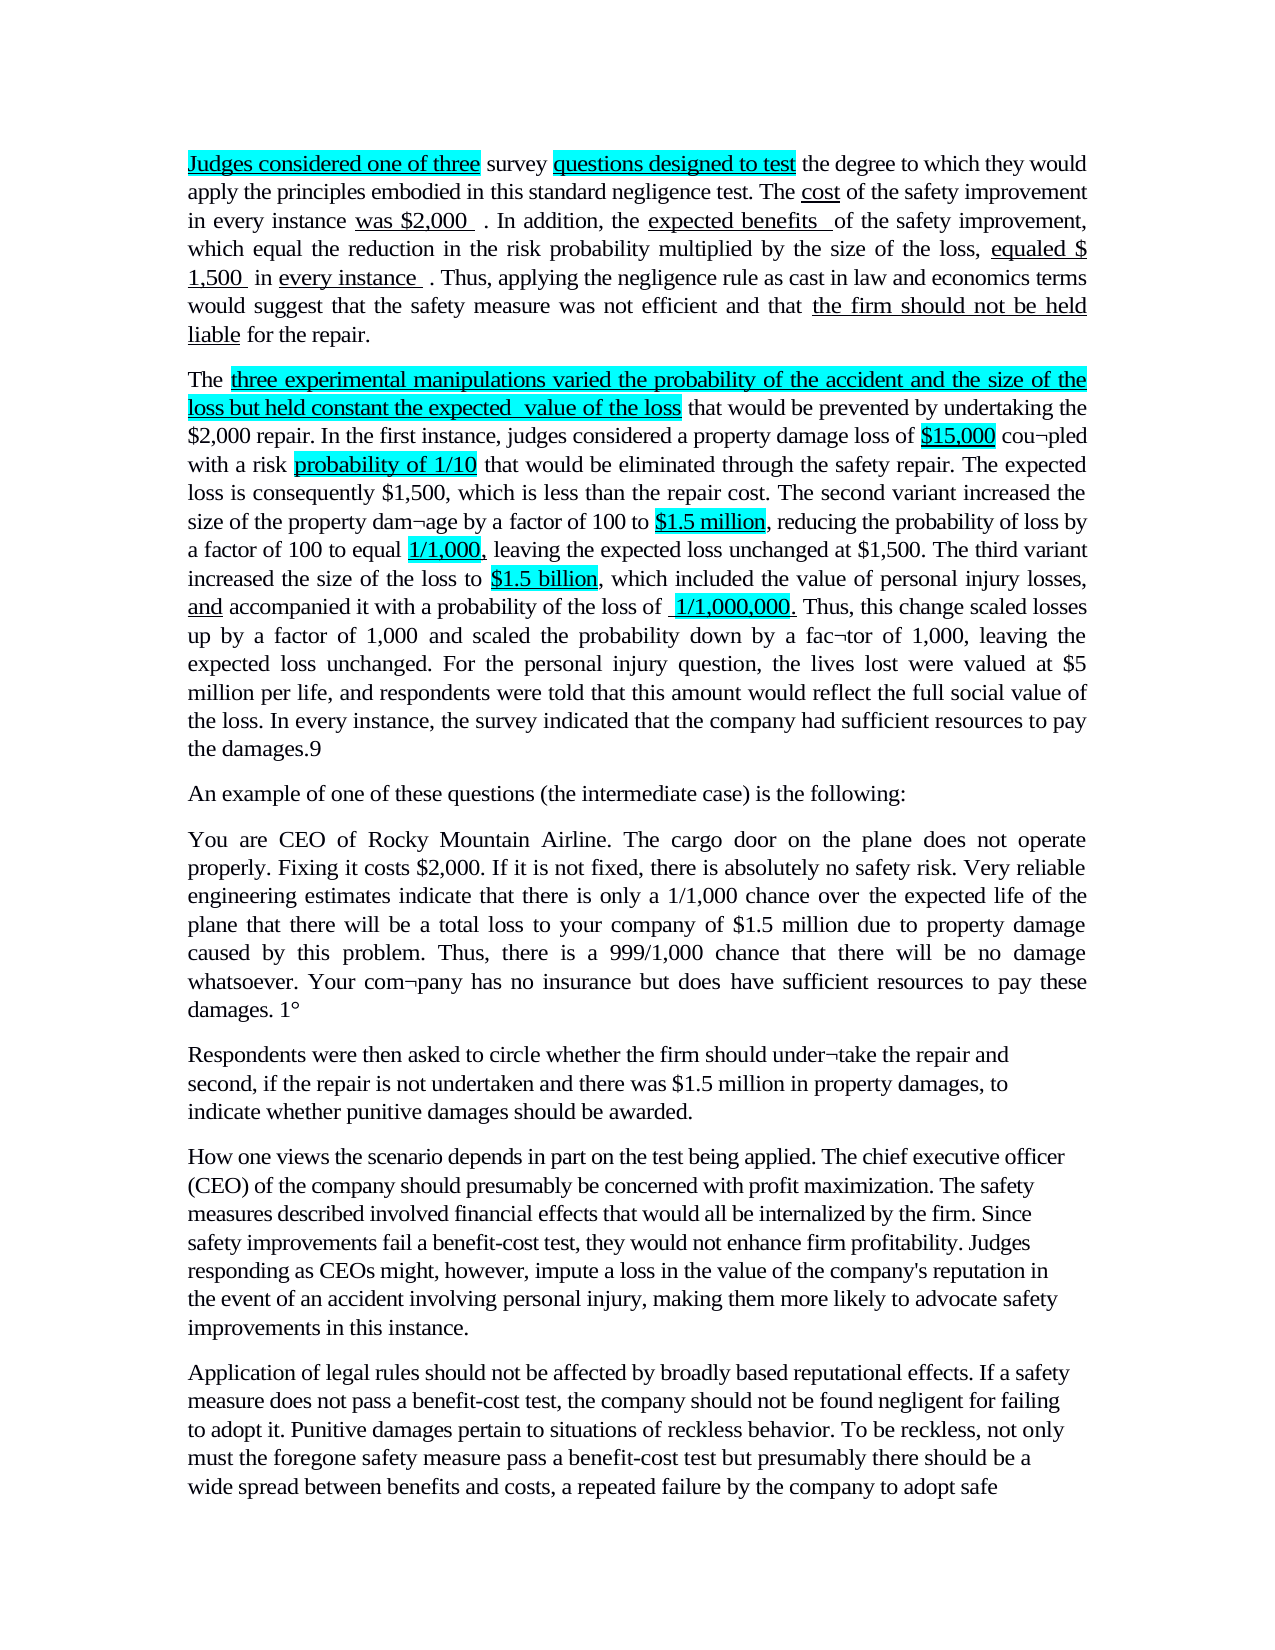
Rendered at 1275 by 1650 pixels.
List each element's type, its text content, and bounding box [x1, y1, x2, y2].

text The three experimental manipulations varied the probability of the accident and the size of the loss but held constant the expected value of the loss that would be prevented by undertaking the $2,000 repair. In the first instance, judges considered a property damage loss of $15,000 cou¬pled with a risk probability of 1/10 that would be eliminated through the safety repair. The expected loss is consequently $1,500, which is less than the repair cost. The second variant increased the size of the property dam¬age by a factor of 100 to $1.5 million, reducing the probability of loss by a factor of 100 to equal 1/1,000, leaving the expected loss unchanged at $1,500. The third variant increased the size of the loss to $1.5 billion, which included the value of personal injury losses, and accompanied it with a probability of the loss of 1/1,000,000. Thus, this change scaled losses up by a factor of 1,000 and scaled the probability down by a fac¬tor of 1,000, leaving the expected loss unchanged. For the personal injury question, the lives lost were valued at $5 million per life, and respondents were told that this amount would reflect the full social value of the loss. In every instance, the survey indicated that the company had sufficient resources to pay the damages.9 [187, 366, 1087, 762]
text Judges considered one of three survey questions designed to test the degree to which they would apply the principles embodied in this standard negligence test. The cost of the safety improvement in every instance was $2,000 . In addition, the expected benefits of the safety improvement, which equal the reduction in the risk probability multiplied by the size of the loss, equaled $ 1,500 in every instance . Thus, applying the negligence rule as cast in law and economics terms would suggest that the safety measure was not efficient and that the firm should not be held liable for the repair. [187, 150, 1087, 347]
text An example of one of these questions (the intermediate case) is the following: [187, 781, 1087, 807]
text You are CEO of Rocky Mountain Airline. The cargo door on the plane does not operate properly. Fixing it costs $2,000. If it is not fixed, there is absolutely no safety risk. Very reliable engineering estimates indicate that there is only a 1/1,000 chance over the expected life of the plane that there will be a total loss to your company of $1.5 million due to property damage caused by this problem. Thus, there is a 999/1,000 chance that there will be no damage whatsoever. Your com¬pany has no insurance but does have sufficient resources to pay these damages. 1° [187, 826, 1087, 1023]
text How one views the scenario depends in part on the test being applied. The chief executive officer (CEO) of the company should presumably be concerned with profit maximization. The safety measures described involved financial effects that would all be internalized by the firm. Since safety improvements fail a benefit-cost test, they would not enhance firm profitability. Judges responding as CEOs might, however, impute a loss in the value of the company's reputation in the event of an accident involving personal injury, making them more likely to advocate safety improvements in this instance. [187, 1143, 1080, 1340]
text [187, 1359, 1080, 1499]
text Respondents were then asked to circle whether the firm should under¬take the repair and second, if the repair is not undertaken and there was $1.5 million in property damages, to indicate whether punitive damages should be awarded. [187, 1041, 1065, 1124]
